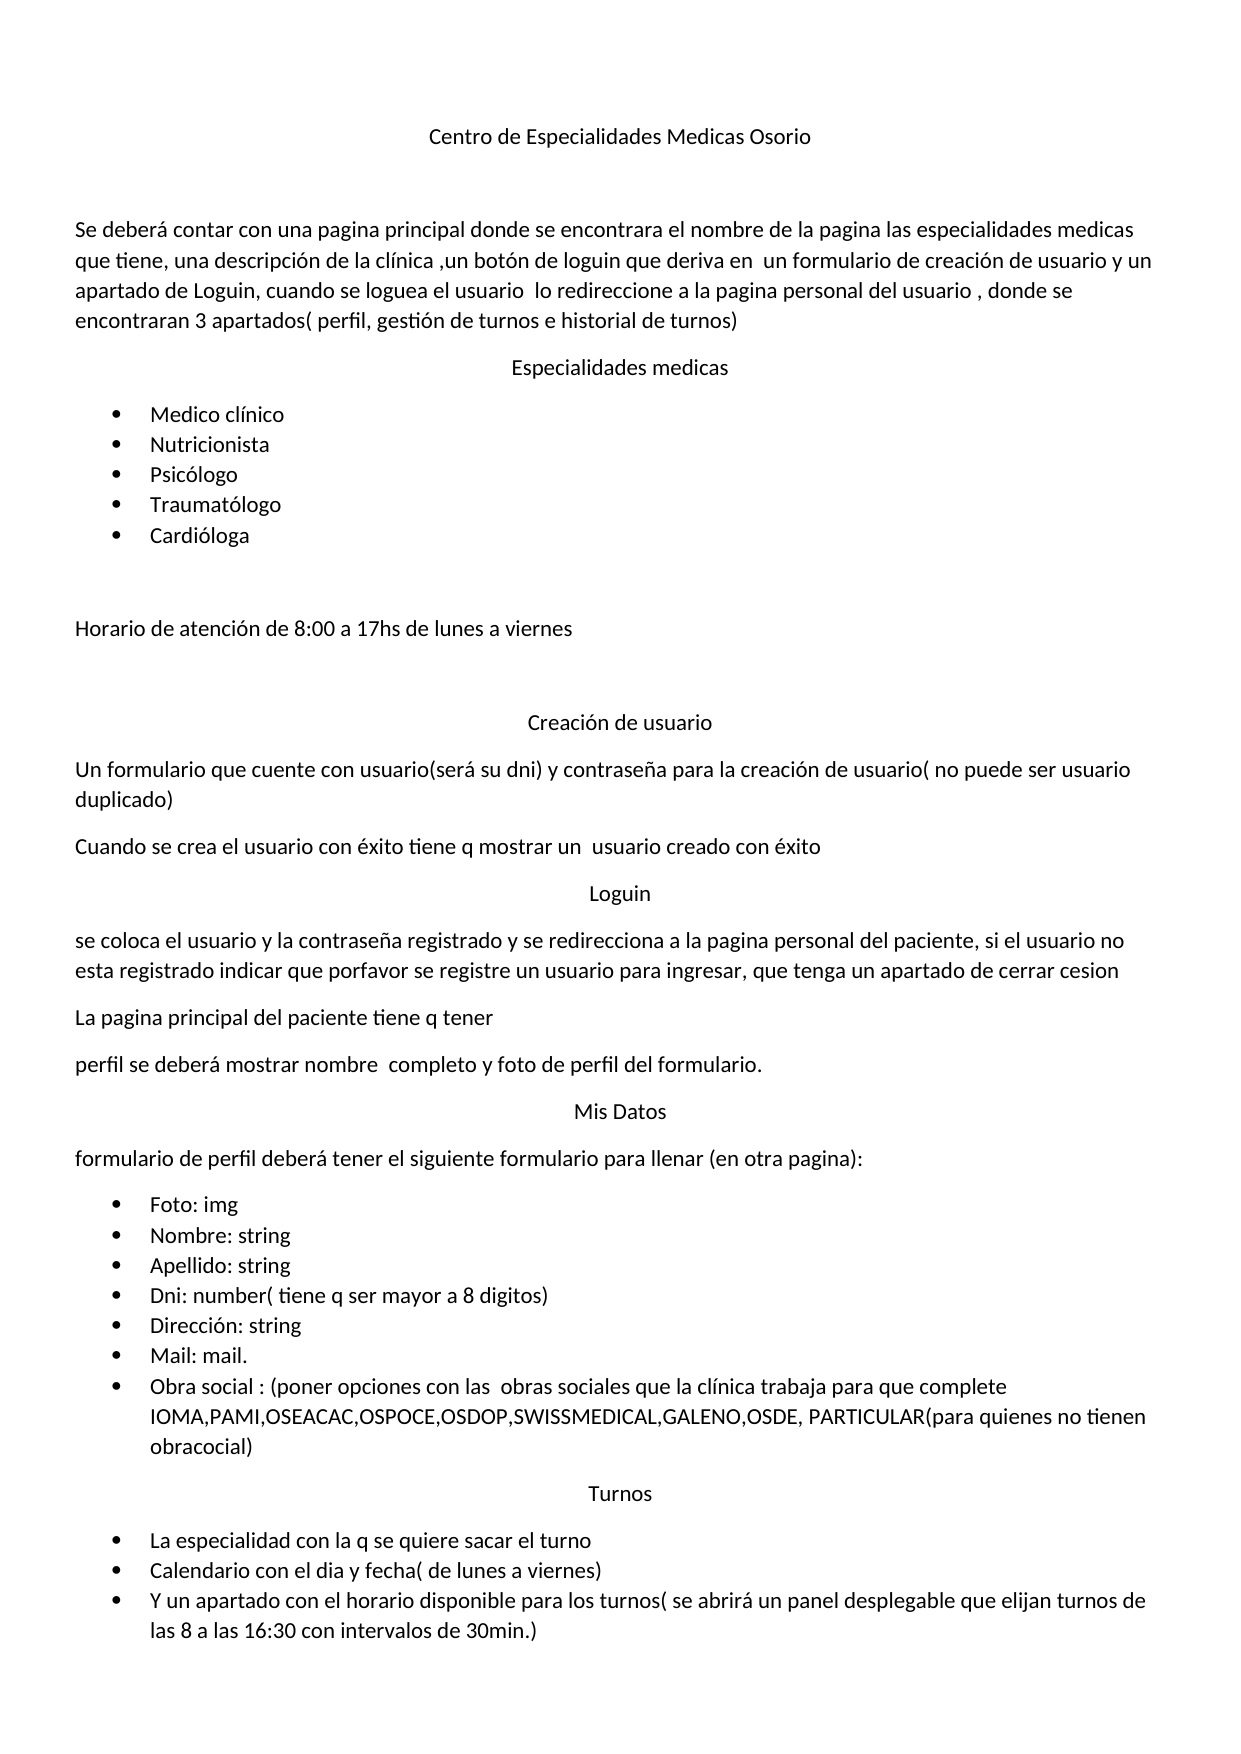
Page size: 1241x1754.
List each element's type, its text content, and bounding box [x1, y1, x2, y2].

text Centro de Especialidades Medicas Osorio [75, 122, 1165, 150]
list Cardióloga [112, 521, 1165, 549]
list La especialidad con la q se quiere sacar el turno [112, 1526, 1165, 1554]
text se coloca el usuario y la contraseña registrado y se redirecciona a la pagina personal del paciente, si el usuario no esta registrado indicar que porfavor se registre un usuario para ingresar, que tenga un apartado de cerrar cesion [75, 926, 1165, 984]
text La pagina principal del paciente tiene q tener [75, 1003, 1165, 1031]
text perfil se deberá mostrar nombre completo y foto de perfil del formulario. [75, 1050, 1165, 1078]
list Nombre: string [112, 1221, 1165, 1249]
text Loguin [75, 879, 1165, 907]
list Medico clínico [112, 400, 1165, 428]
list Psicólogo [112, 460, 1165, 488]
text Especialidades medicas [75, 353, 1165, 381]
text Horario de atención de 8:00 a 17hs de lunes a viernes [75, 614, 1165, 643]
list Obra social : (poner opciones con las obras sociales que la clínica trabaja para que complete IOMA,PAMI,OSEACAC,OSPOCE,OSDOP,SWISSMEDICAL,GALENO,OSDE, PARTICULAR(para quienes no tienen obracocial) [112, 1372, 1165, 1460]
list Mail: mail. [112, 1342, 1165, 1370]
text Turnos [75, 1479, 1165, 1507]
text Un formulario que cuente con usuario(será su dni) y contraseña para la creación de usuario( no puede ser usuario duplicado) [75, 755, 1165, 813]
text Mis Datos [75, 1097, 1165, 1125]
list Dirección: string [112, 1311, 1165, 1339]
list Y un apartado con el horario disponible para los turnos( se abrirá un panel desplegable que elijan turnos de las 8 a las 16:30 con intervalos de 30min.) [112, 1586, 1165, 1645]
list Nutricionista [112, 430, 1165, 458]
text formulario de perfil deberá tener el siguiente formulario para llenar (en otra pagina): [75, 1144, 1165, 1172]
text Se deberá contar con una pagina principal donde se encontrara el nombre de la pagina las especialidades medicas que tiene, una descripción de la clínica ,un botón de loguin que deriva en un formulario de creación de usuario y un apartado de Loguin, cuando se loguea el usuario lo redireccione a la pagina personal del usuario , donde se encontraran 3 apartados( perfil, gestión de turnos e historial de turnos) [75, 216, 1165, 334]
text Cuando se crea el usuario con éxito tiene q mostrar un usuario creado con éxito [75, 832, 1165, 860]
list Foto: img [112, 1191, 1165, 1219]
list Calendario con el dia y fecha( de lunes a viernes) [112, 1556, 1165, 1584]
list Apellido: string [112, 1251, 1165, 1279]
list Dni: number( tiene q ser mayor a 8 digitos) [112, 1281, 1165, 1309]
list Traumatólogo [112, 491, 1165, 519]
text Creación de usuario [75, 708, 1165, 736]
